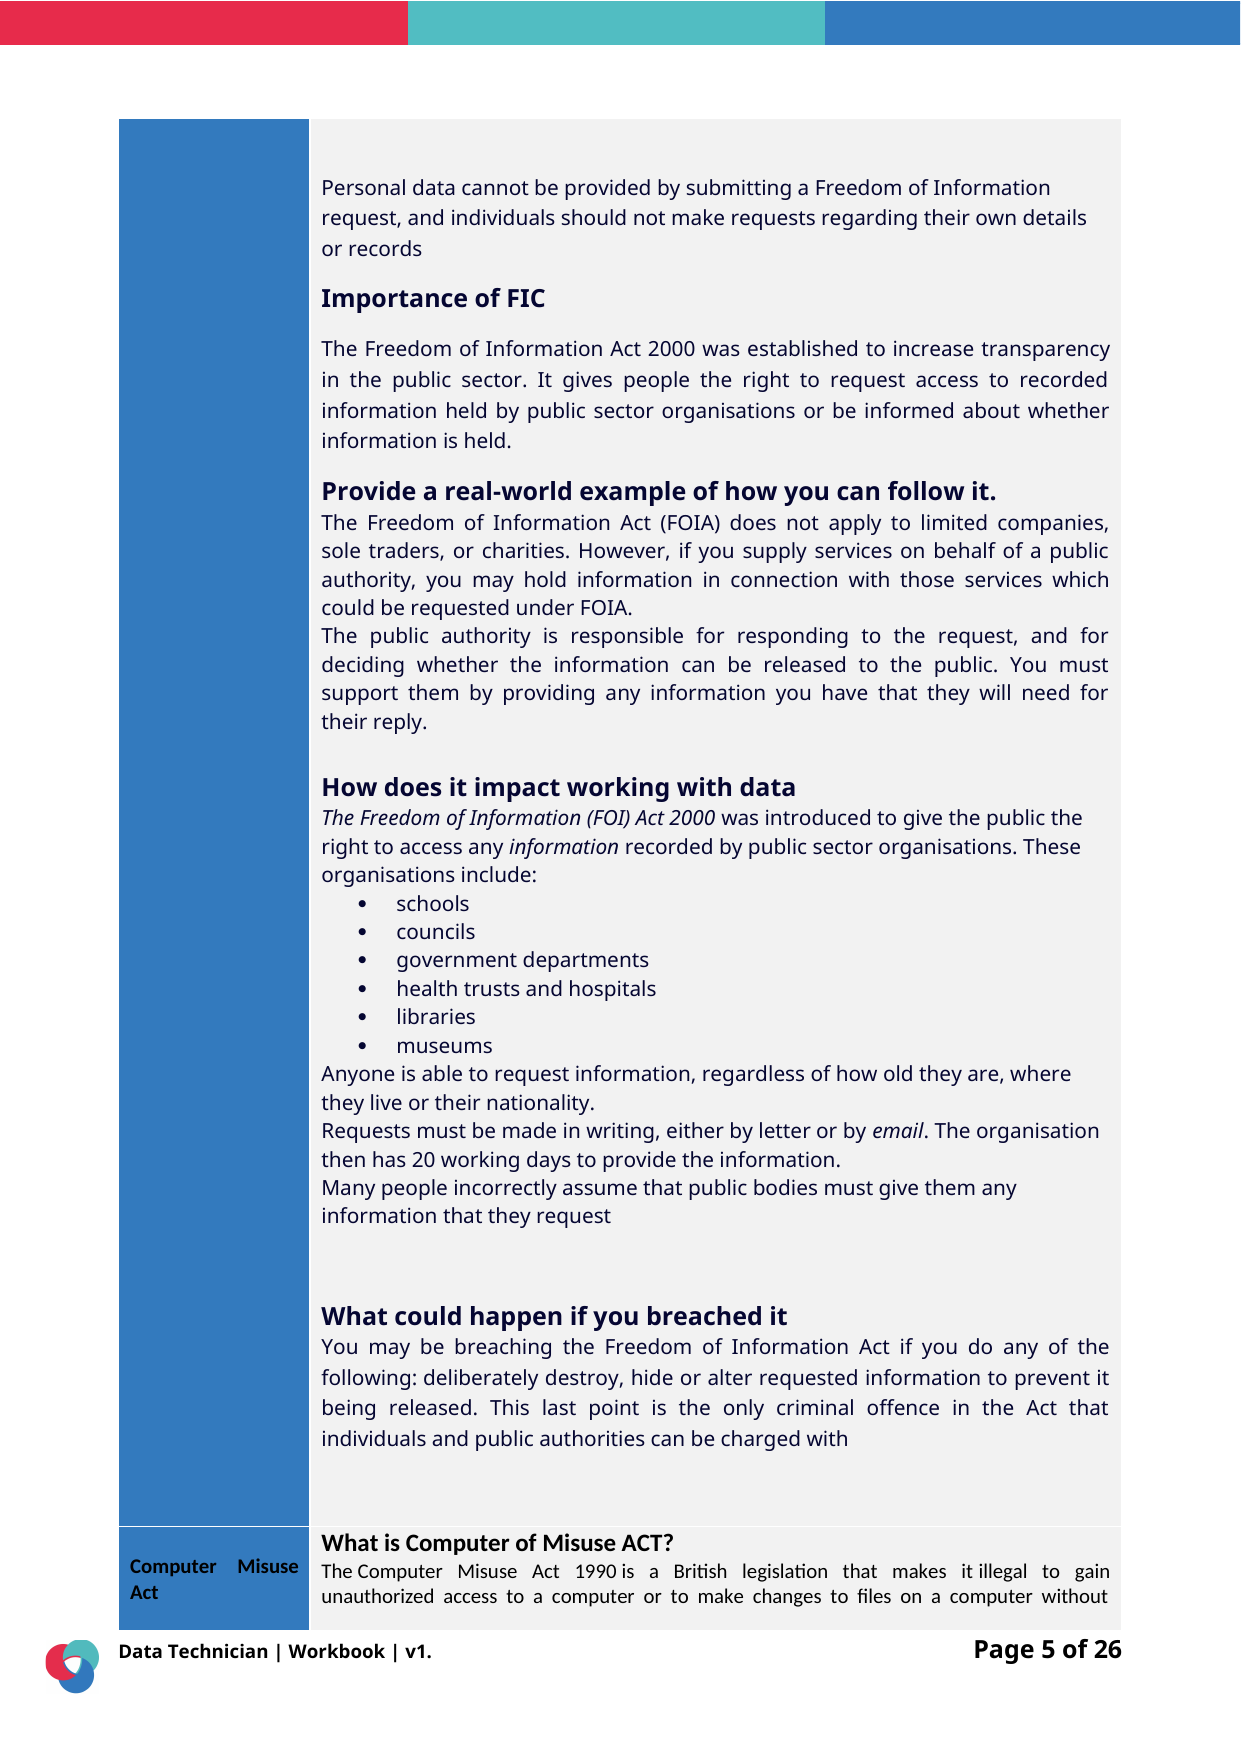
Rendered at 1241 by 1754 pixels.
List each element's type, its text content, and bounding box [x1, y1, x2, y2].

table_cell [119, 119, 309, 1526]
table_cell Computer Misuse Act [119, 1527, 309, 1630]
picture [45, 1640, 100, 1694]
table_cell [311, 1527, 1121, 1630]
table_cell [311, 119, 1121, 1526]
